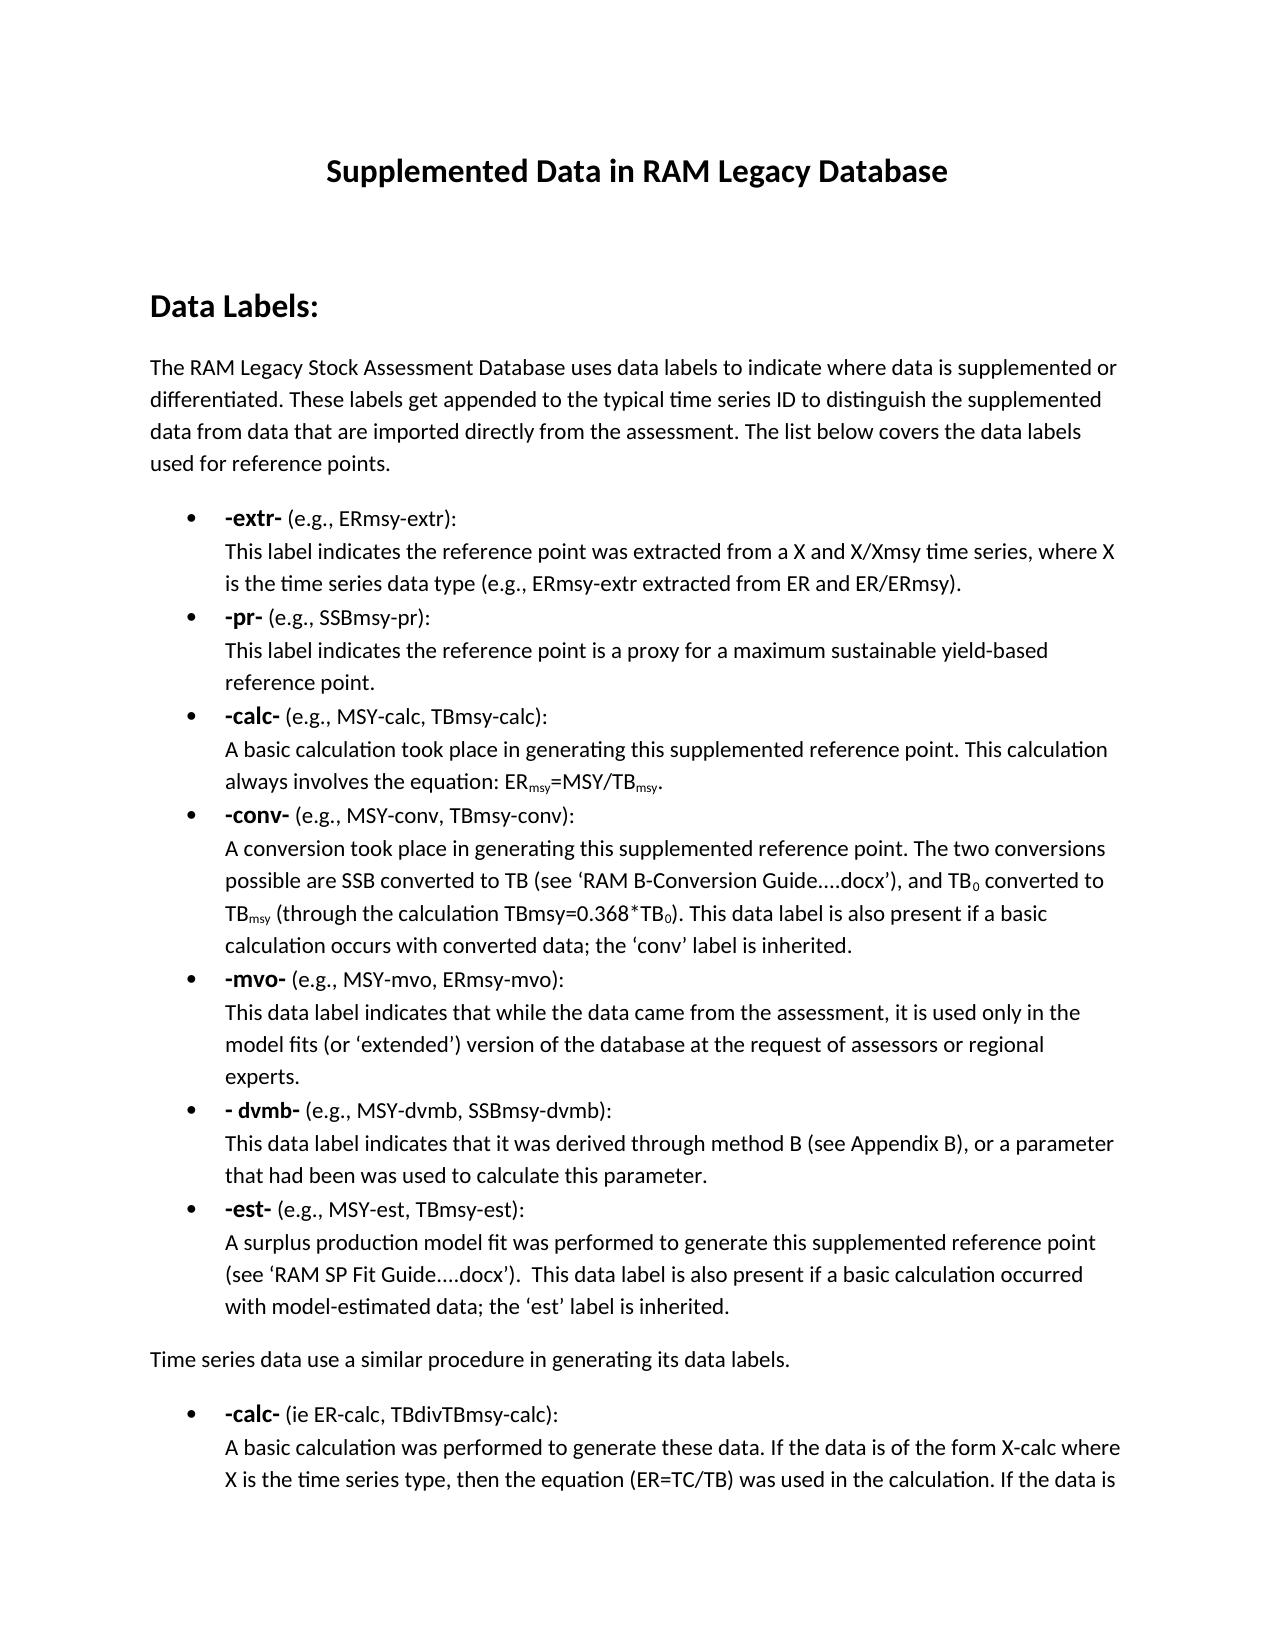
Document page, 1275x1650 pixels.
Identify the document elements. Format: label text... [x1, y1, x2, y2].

text The RAM Legacy Stock Assessment Database uses data labels to indicate where data is supplemented or differentiated. These labels get appended to the typical time series ID to distinguish the supplemented data from data that are imported directly from the assessment. The list below covers the data labels used for reference points. [150, 353, 1125, 477]
list -mvo- (e.g., MSY-mvo, ERmsy-mvo): This data label indicates that while the data came from the assessment, it is used only in the model fits (or ‘extended’) version of the database at the request of assessors or regional experts. [187, 963, 1125, 1090]
list - dvmb- (e.g., MSY-dvmb, SSBmsy-dvmb): This data label indicates that it was derived through method B (see Appendix B), or a parameter that had been was used to calculate this parameter. [187, 1094, 1125, 1189]
list -extr- (e.g., ERmsy-extr): This label indicates the reference point was extracted from a X and X/Xmsy time series, where X is the time series data type (e.g., ERmsy-extr extracted from ER and ER/ERmsy). [187, 502, 1125, 597]
list -pr- (e.g., SSBmsy-pr): This label indicates the reference point is a proxy for a maximum sustainable yield-based reference point. [187, 601, 1125, 696]
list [187, 1398, 1125, 1493]
text Data Labels: [150, 285, 1125, 326]
list -est- (e.g., MSY-est, TBmsy-est): A surplus production model fit was performed to generate this supplemented reference point (see ‘RAM SP Fit Guide....docx’). This data label is also present if a basic calculation occurred with model-estimated data; the ‘est’ label is inherited. [187, 1193, 1125, 1320]
text Supplemented Data in RAM Legacy Database [150, 150, 1125, 191]
text Time series data use a similar procedure in generating its data labels. [150, 1345, 1125, 1373]
list -conv- (e.g., MSY-conv, TBmsy-conv): A conversion took place in generating this supplemented reference point. The two conversions possible are SSB converted to TB (see ‘RAM B-Conversion Guide....docx’), and TB0 converted to TBmsy (through the calculation TBmsy=0.368*TB0). This data label is also present if a basic calculation occurs with converted data; the ‘conv’ label is inherited. [187, 799, 1125, 959]
list -calc- (e.g., MSY-calc, TBmsy-calc): A basic calculation took place in generating this supplemented reference point. This calculation always involves the equation: ERmsy=MSY/TBmsy. [187, 701, 1125, 795]
